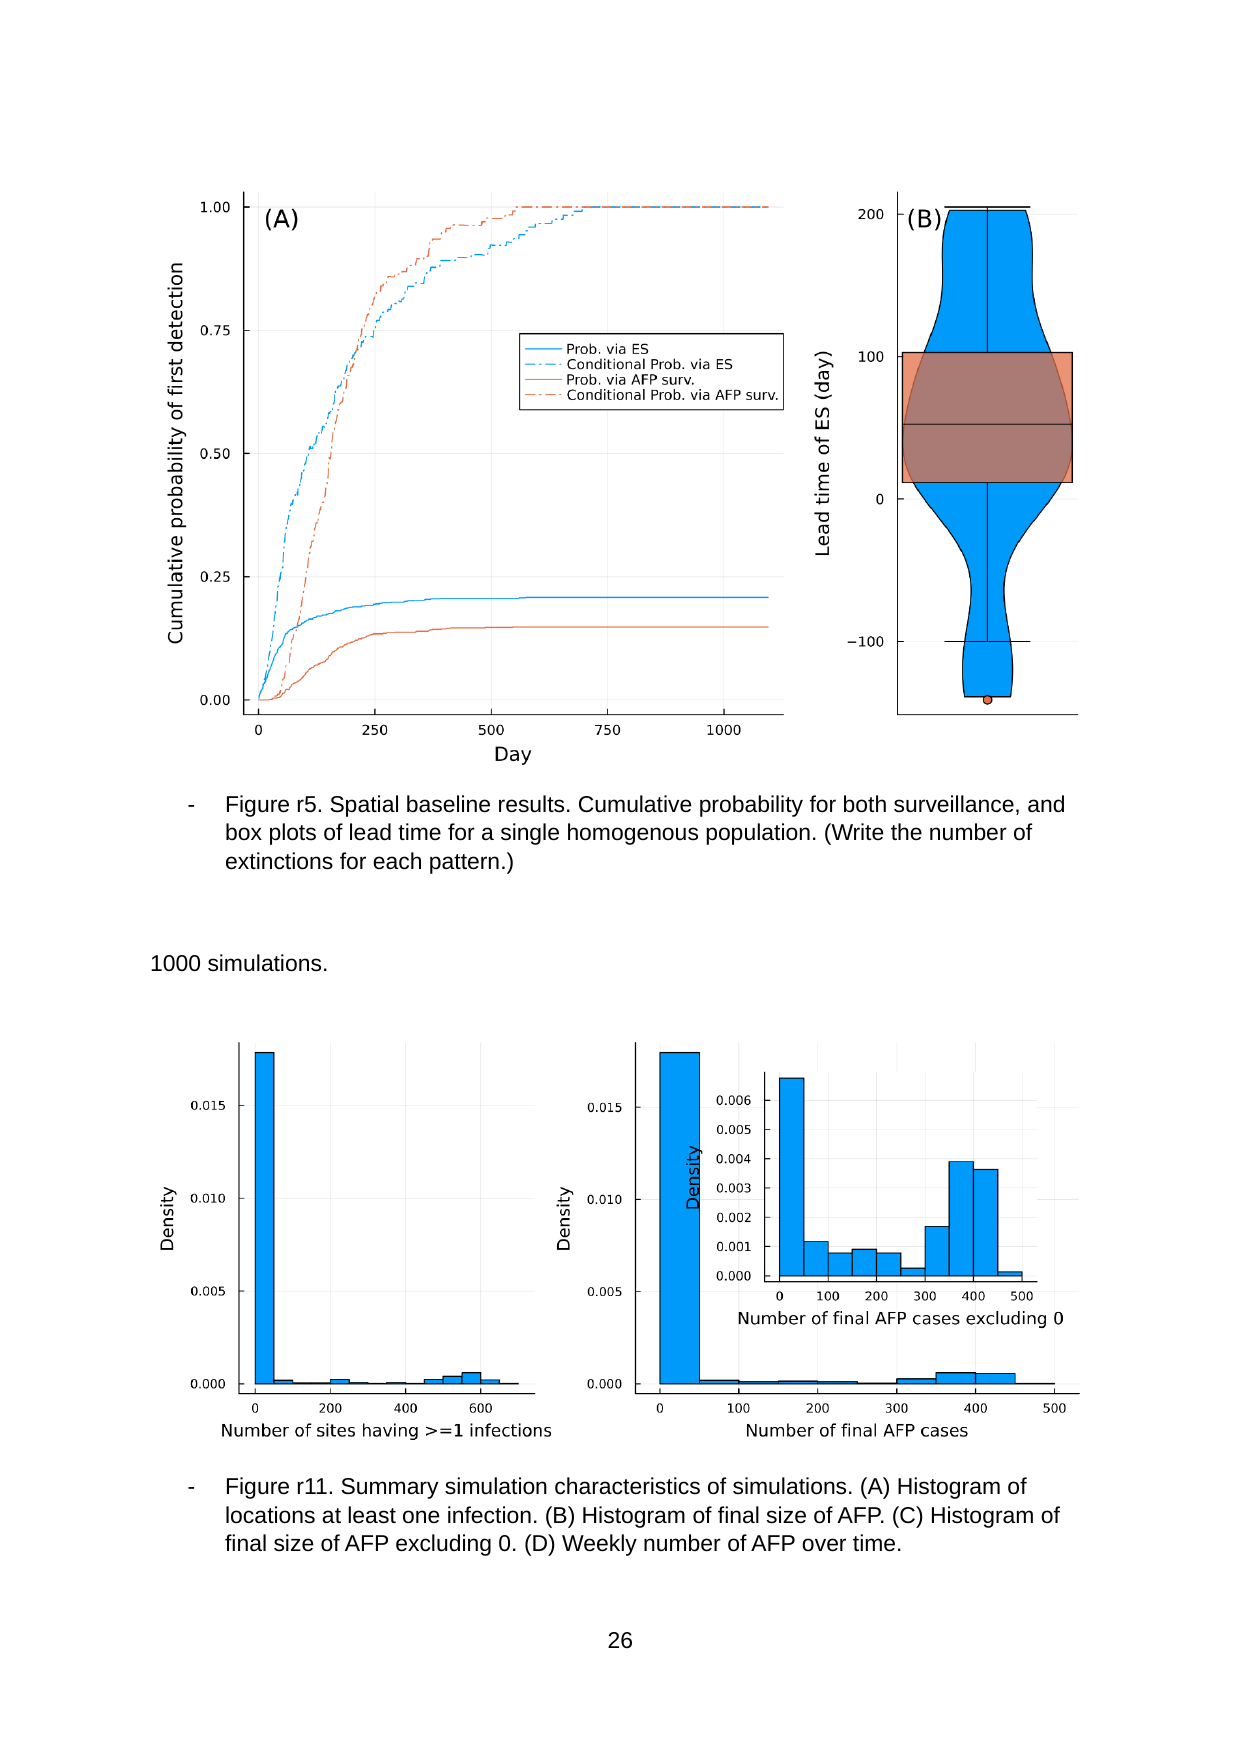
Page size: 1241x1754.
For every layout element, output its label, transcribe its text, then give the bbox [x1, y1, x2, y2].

picture [150, 178, 1091, 766]
list Figure r5. Spatial baseline results. Cumulative probability for both surveillance, and box plots of lead time for a single homogenous population. (Write the number of extinctions for each pattern.) [187, 791, 1090, 874]
text 1000 simulations. [150, 950, 1090, 977]
list Figure r11. Summary simulation characteristics of simulations. (A) Histogram of locations at least one infection. (B) Histogram of final size of AFP. (C) Histogram of final size of AFP excluding 0. (D) Weekly number of AFP over time. [187, 1473, 1090, 1556]
picture [150, 1030, 1091, 1449]
